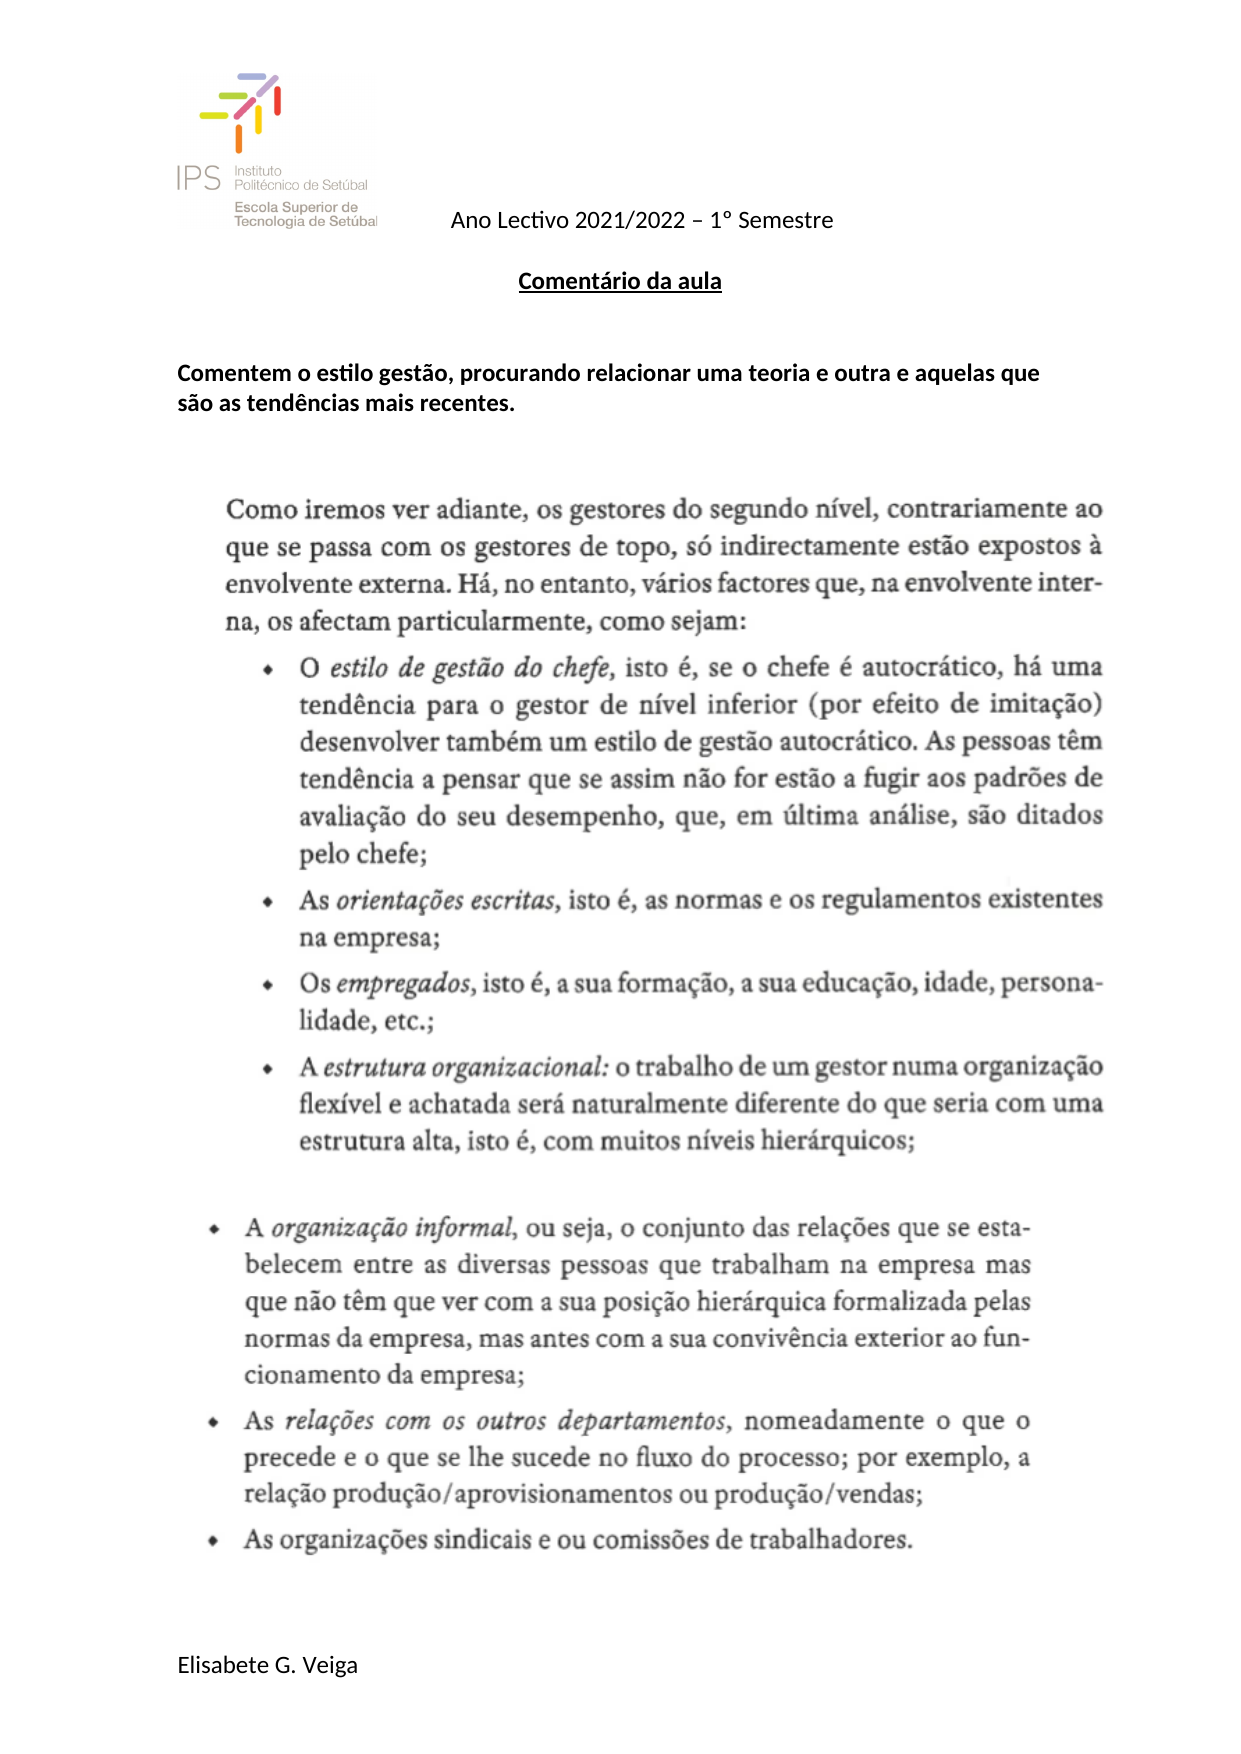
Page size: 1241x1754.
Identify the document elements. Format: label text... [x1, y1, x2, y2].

text Comentário da aula [177, 266, 1063, 296]
picture [177, 479, 1161, 1161]
picture [177, 1191, 1063, 1573]
text Comentem o estilo gestão, procurando relacionar uma teoria e outra e aquelas que são as tendências mais recentes. [177, 357, 1063, 418]
picture [177, 73, 378, 229]
